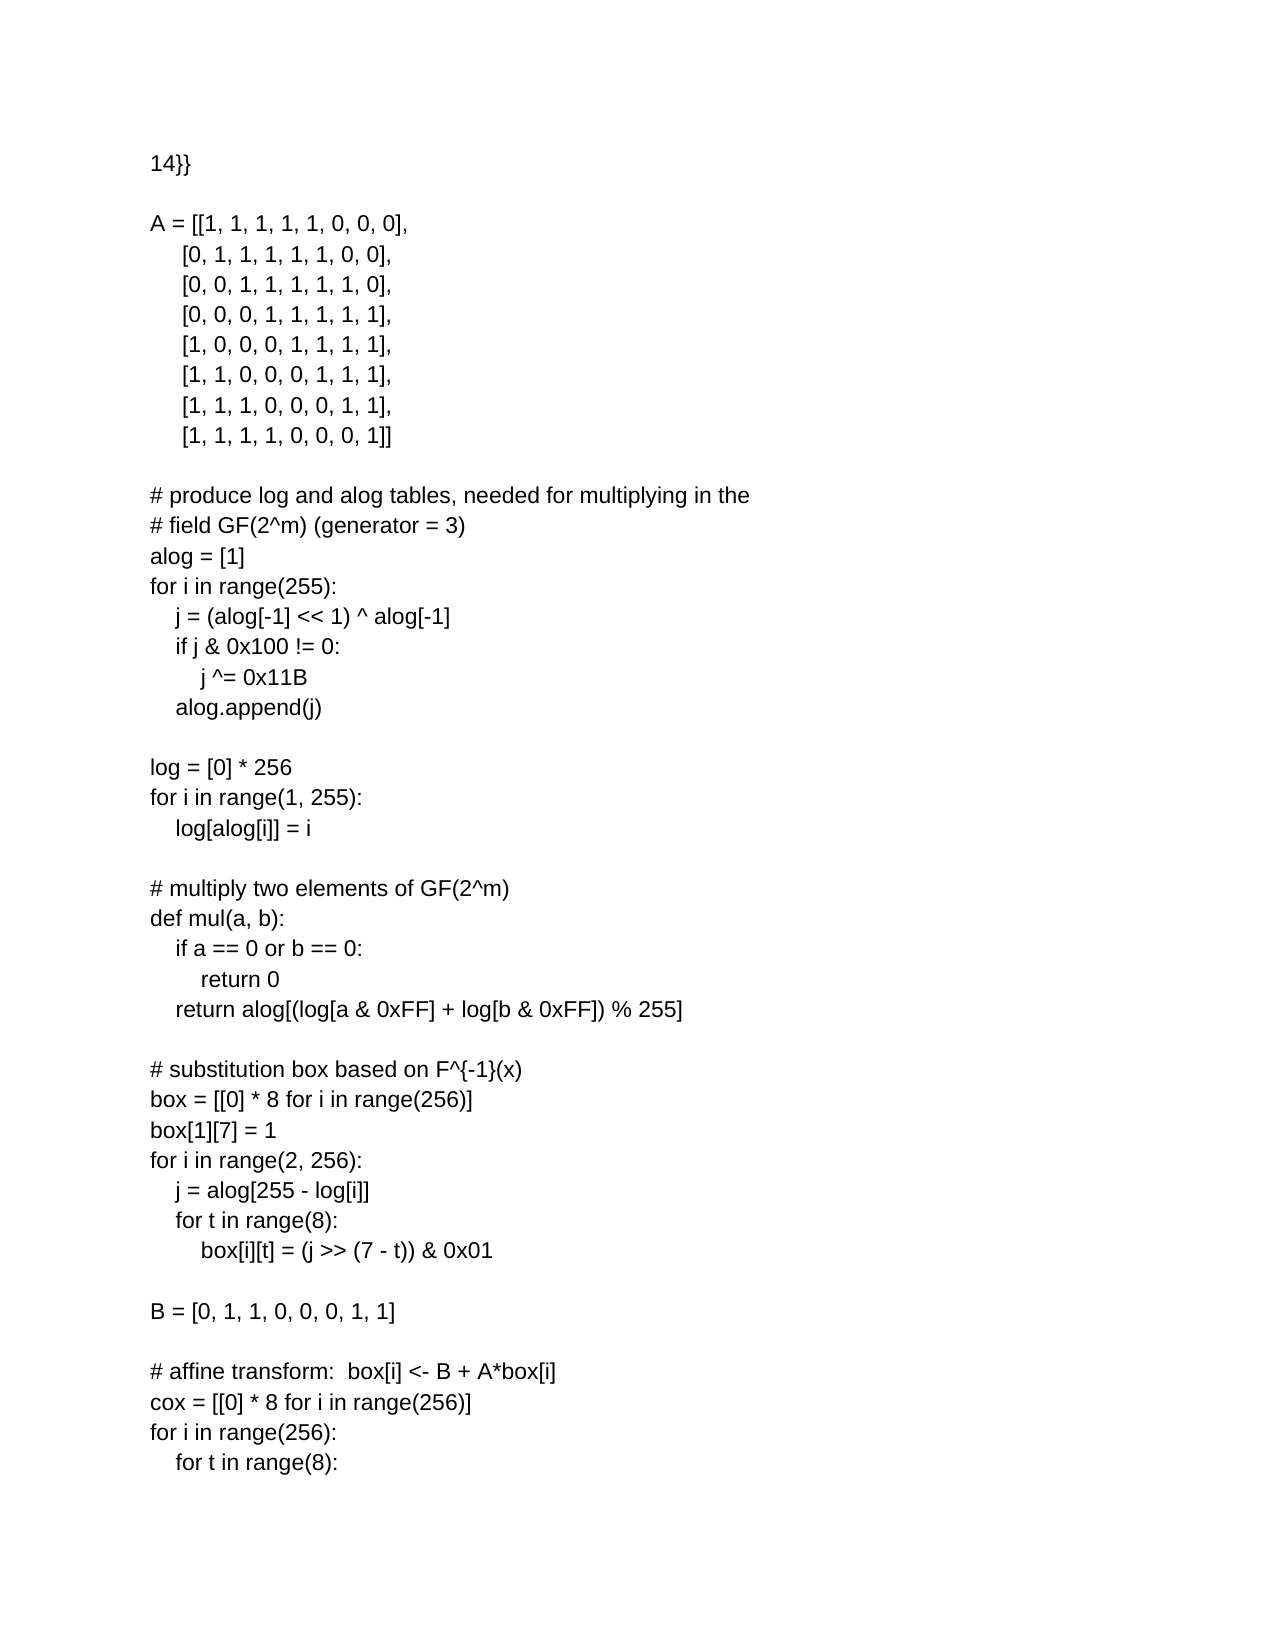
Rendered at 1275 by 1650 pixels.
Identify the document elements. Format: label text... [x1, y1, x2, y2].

text [1, 1, 1, 1, 0, 0, 0, 1]] [150, 422, 1125, 448]
text for t in range(8): [150, 1449, 1125, 1475]
text j ^= 0x11B [150, 663, 1125, 690]
text j = alog[255 - log[i]] [150, 1177, 1125, 1203]
text # produce log and alog tables, needed for multiplying in the [150, 482, 1125, 509]
text for i in range(2, 256): [150, 1147, 1125, 1173]
text B = [0, 1, 1, 0, 0, 0, 1, 1] [150, 1298, 1125, 1324]
text # substitution box based on F^{-1}(x) [150, 1056, 1125, 1083]
text j = (alog[-1] << 1) ^ alog[-1] [150, 603, 1125, 629]
text return alog[(log[a & 0xFF] + log[b & 0xFF]) % 255] [150, 996, 1125, 1022]
text for i in range(256): [150, 1419, 1125, 1445]
text cox = [[0] * 8 for i in range(256)] [150, 1388, 1125, 1415]
text [1, 1, 0, 0, 0, 1, 1, 1], [150, 361, 1125, 388]
text return 0 [150, 966, 1125, 992]
text log[alog[i]] = i [150, 814, 1125, 841]
text [1, 1, 1, 0, 0, 0, 1, 1], [150, 392, 1125, 418]
text for i in range(255): [150, 573, 1125, 599]
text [150, 150, 1125, 176]
text for i in range(1, 255): [150, 784, 1125, 811]
text [0, 0, 1, 1, 1, 1, 1, 0], [150, 271, 1125, 297]
text A = [[1, 1, 1, 1, 1, 0, 0, 0], [150, 210, 1125, 237]
text if j & 0x100 != 0: [150, 633, 1125, 660]
text for t in range(8): [150, 1207, 1125, 1234]
text # field GF(2^m) (generator = 3) [150, 512, 1125, 539]
text [0, 1, 1, 1, 1, 1, 0, 0], [150, 241, 1125, 267]
text [0, 0, 0, 1, 1, 1, 1, 1], [150, 301, 1125, 327]
text # affine transform: box[i] <- B + A*box[i] [150, 1358, 1125, 1385]
text box[i][t] = (j >> (7 - t)) & 0x01 [150, 1237, 1125, 1264]
text def mul(a, b): [150, 905, 1125, 932]
text box = [[0] * 8 for i in range(256)] [150, 1086, 1125, 1113]
text [1, 0, 0, 0, 1, 1, 1, 1], [150, 331, 1125, 358]
text log = [0] * 256 [150, 754, 1125, 781]
text alog = [1] [150, 543, 1125, 569]
text # multiply two elements of GF(2^m) [150, 875, 1125, 901]
text alog.append(j) [150, 694, 1125, 720]
text box[1][7] = 1 [150, 1117, 1125, 1143]
text if a == 0 or b == 0: [150, 935, 1125, 962]
